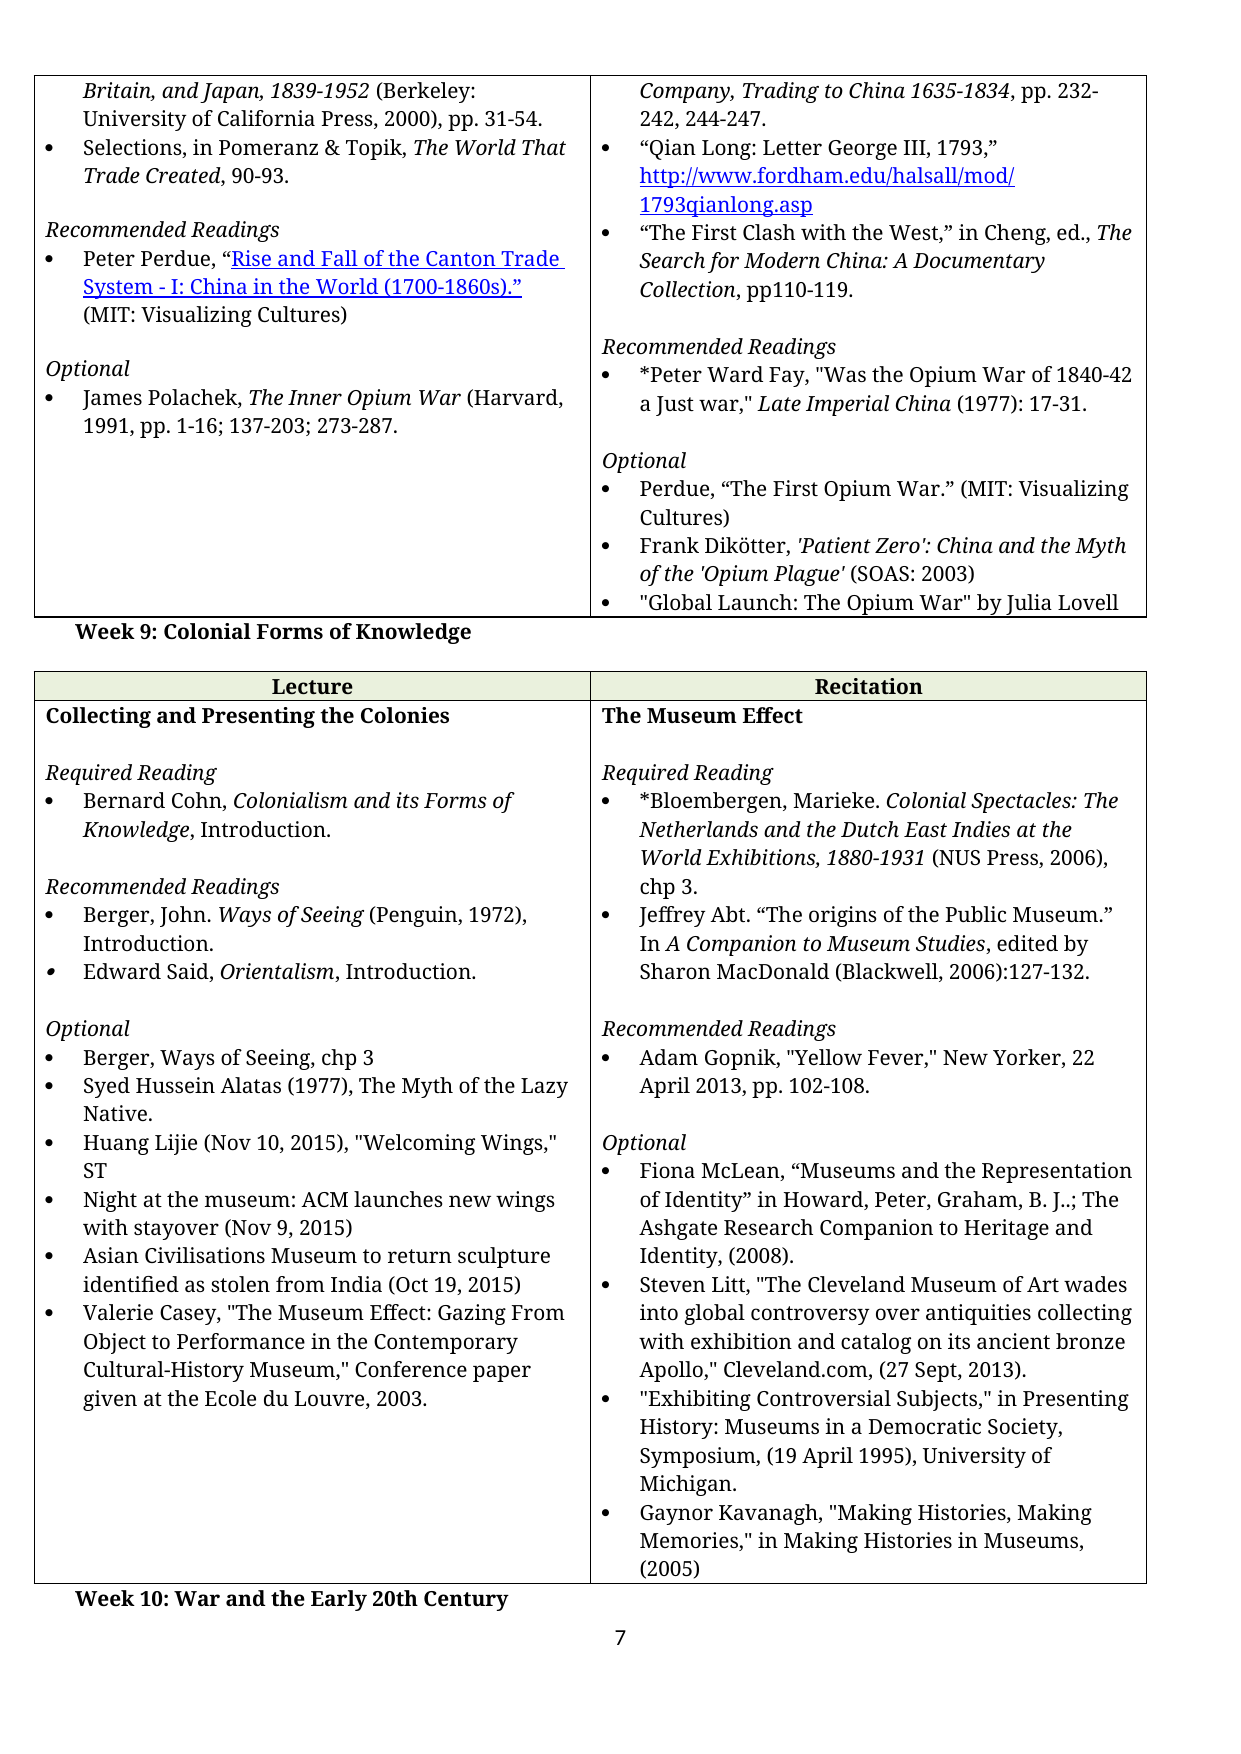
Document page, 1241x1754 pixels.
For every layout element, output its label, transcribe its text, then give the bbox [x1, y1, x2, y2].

text Week 10: War and the Early 20th Century [75, 1584, 1165, 1612]
table_cell Collecting and Presenting the Colonies Required Reading Bernard Cohn, Colonialism and its Forms of Knowledge, Introduction. Recommended Readings Berger, John. Ways of Seeing (Penguin, 1972), Introduction. Edward Said, Orientalism, Introduction. Optional Berger, Ways of Seeing, chp 3 Syed Hussein Alatas (1977), The Myth of the Lazy Native. Huang Lijie (Nov 10, 2015), "Welcoming Wings," ST Night at the museum: ACM launches new wings with stayover (Nov 9, 2015) Asian Civilisations Museum to return sculpture identified as stolen from India (Oct 19, 2015) Valerie Casey, "The Museum Effect: Gazing From Object to Performance in the Contemporary Cultural-History Museum," Conference paper given at the Ecole du Louvre, 2003. [35, 701, 590, 1583]
table_cell The Museum Effect Required Reading *Bloembergen, Marieke. Colonial Spectacles: The Netherlands and the Dutch East Indies at the World Exhibitions, 1880-1931 (NUS Press, 2006), chp 3. Jeffrey Abt. “The origins of the Public Museum.” In A Companion to Museum Studies, edited by Sharon MacDonald (Blackwell, 2006):127-132. Recommended Readings Adam Gopnik, "Yellow Fever," New Yorker, 22 April 2013, pp. 102-108. Optional Fiona McLean, “Museums and the Representation of Identity” in Howard, Peter, Graham, B. J..; The Ashgate Research Companion to Heritage and Identity, (2008). Steven Litt, "The Cleveland Museum of Art wades into global controversy over antiquities collecting with exhibition and catalog on its ancient bronze Apollo," Cleveland.com, (27 Sept, 2013). "Exhibiting Controversial Subjects," in Presenting History: Museums in a Democratic Society, Symposium, (19 April 1995), University of Michigan. Gaynor Kavanagh, "Making Histories, Making Memories," in Making Histories in Museums, (2005) [591, 701, 1146, 1583]
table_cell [591, 76, 1146, 616]
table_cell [35, 76, 590, 616]
table_header Recitation [591, 672, 1146, 700]
table_header Lecture [35, 672, 590, 700]
text Week 9: Colonial Forms of Knowledge [75, 617, 1165, 646]
